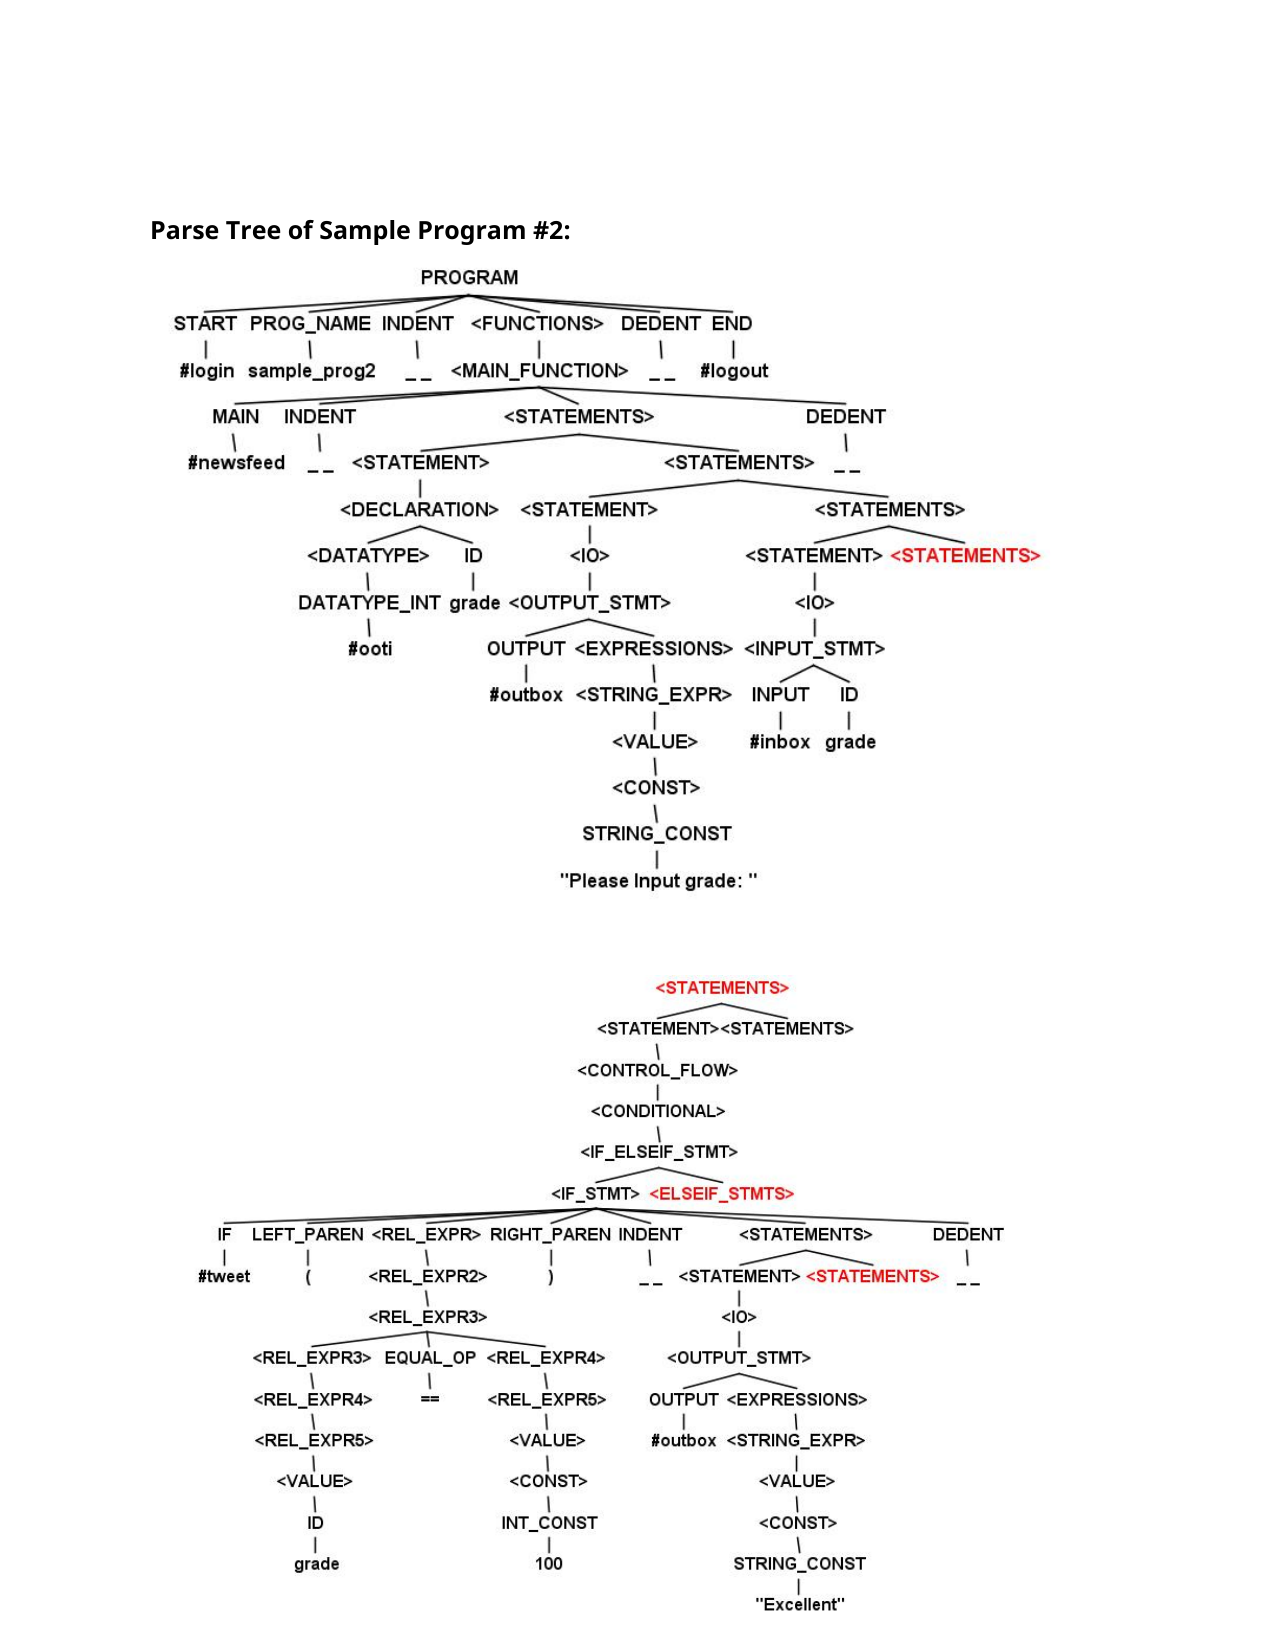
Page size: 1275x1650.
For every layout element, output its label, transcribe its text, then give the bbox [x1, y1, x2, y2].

picture [150, 249, 1050, 904]
picture [178, 975, 1079, 1623]
text Parse Tree of Sample Program #2: [150, 212, 1125, 247]
